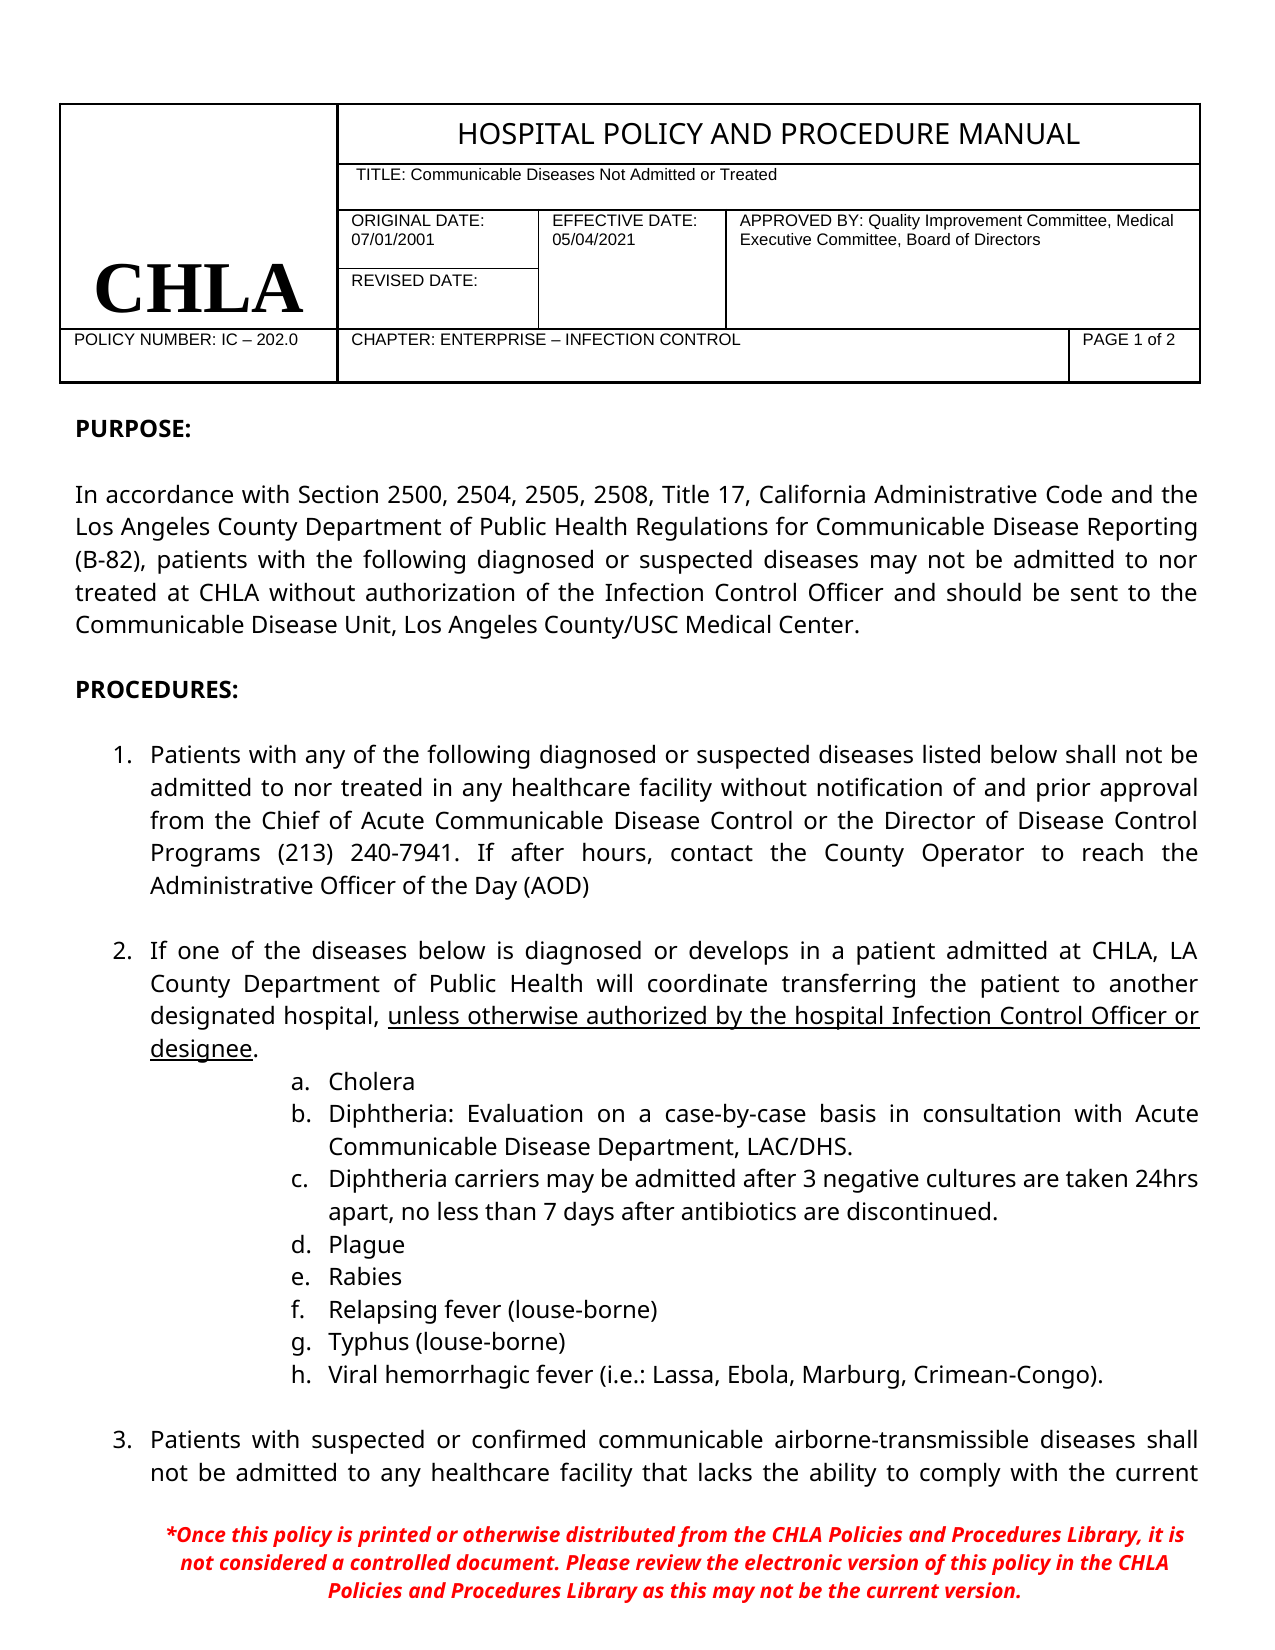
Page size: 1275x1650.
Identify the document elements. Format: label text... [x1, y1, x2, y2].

list Diphtheria: Evaluation on a case-by-case basis in consultation with Acute Communicable Disease Department, LAC/DHS. [291, 1097, 1200, 1162]
text PURPOSE: [75, 412, 1200, 445]
list Viral hemorrhagic fever (i.e.: Lassa, Ebola, Marburg, Crimean-Congo). [291, 1358, 1200, 1390]
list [112, 1423, 1200, 1488]
list Patients with any of the following diagnosed or suspected diseases listed below shall not be admitted to nor treated in any healthcare facility without notification of and prior approval from the Chief of Acute Communicable Disease Control or the Director of Disease Control Programs (213) 240-7941. If after hours, contact the County Operator to reach the Administrative Officer of the Day (AOD) [112, 738, 1200, 901]
list Plague [291, 1227, 1200, 1260]
text In accordance with Section 2500, 2504, 2505, 2508, Title 17, California Administrative Code and the Los Angeles County Department of Public Health Regulations for Communicable Disease Reporting (B-82), patients with the following diagnosed or suspected diseases may not be admitted to nor treated at CHLA without authorization of the Infection Control Officer and should be sent to the Communicable Disease Unit, Los Angeles County/USC Medical Center. [75, 477, 1200, 641]
list Rabies [291, 1260, 1200, 1293]
text PROCEDURES: [75, 673, 1200, 706]
list Relapsing fever (louse-borne) [291, 1293, 1200, 1325]
list If one of the diseases below is diagnosed or develops in a patient admitted at CHLA, LA County Department of Public Health will coordinate transferring the patient to another designated hospital, unless otherwise authorized by the hospital Infection Control Officer or designee. [112, 934, 1200, 1064]
list Typhus (louse-borne) [291, 1325, 1200, 1358]
list Cholera [291, 1064, 1200, 1097]
list Diphtheria carriers may be admitted after 3 negative cultures are taken 24hrs apart, no less than 7 days after antibiotics are discontinued. [291, 1162, 1200, 1227]
